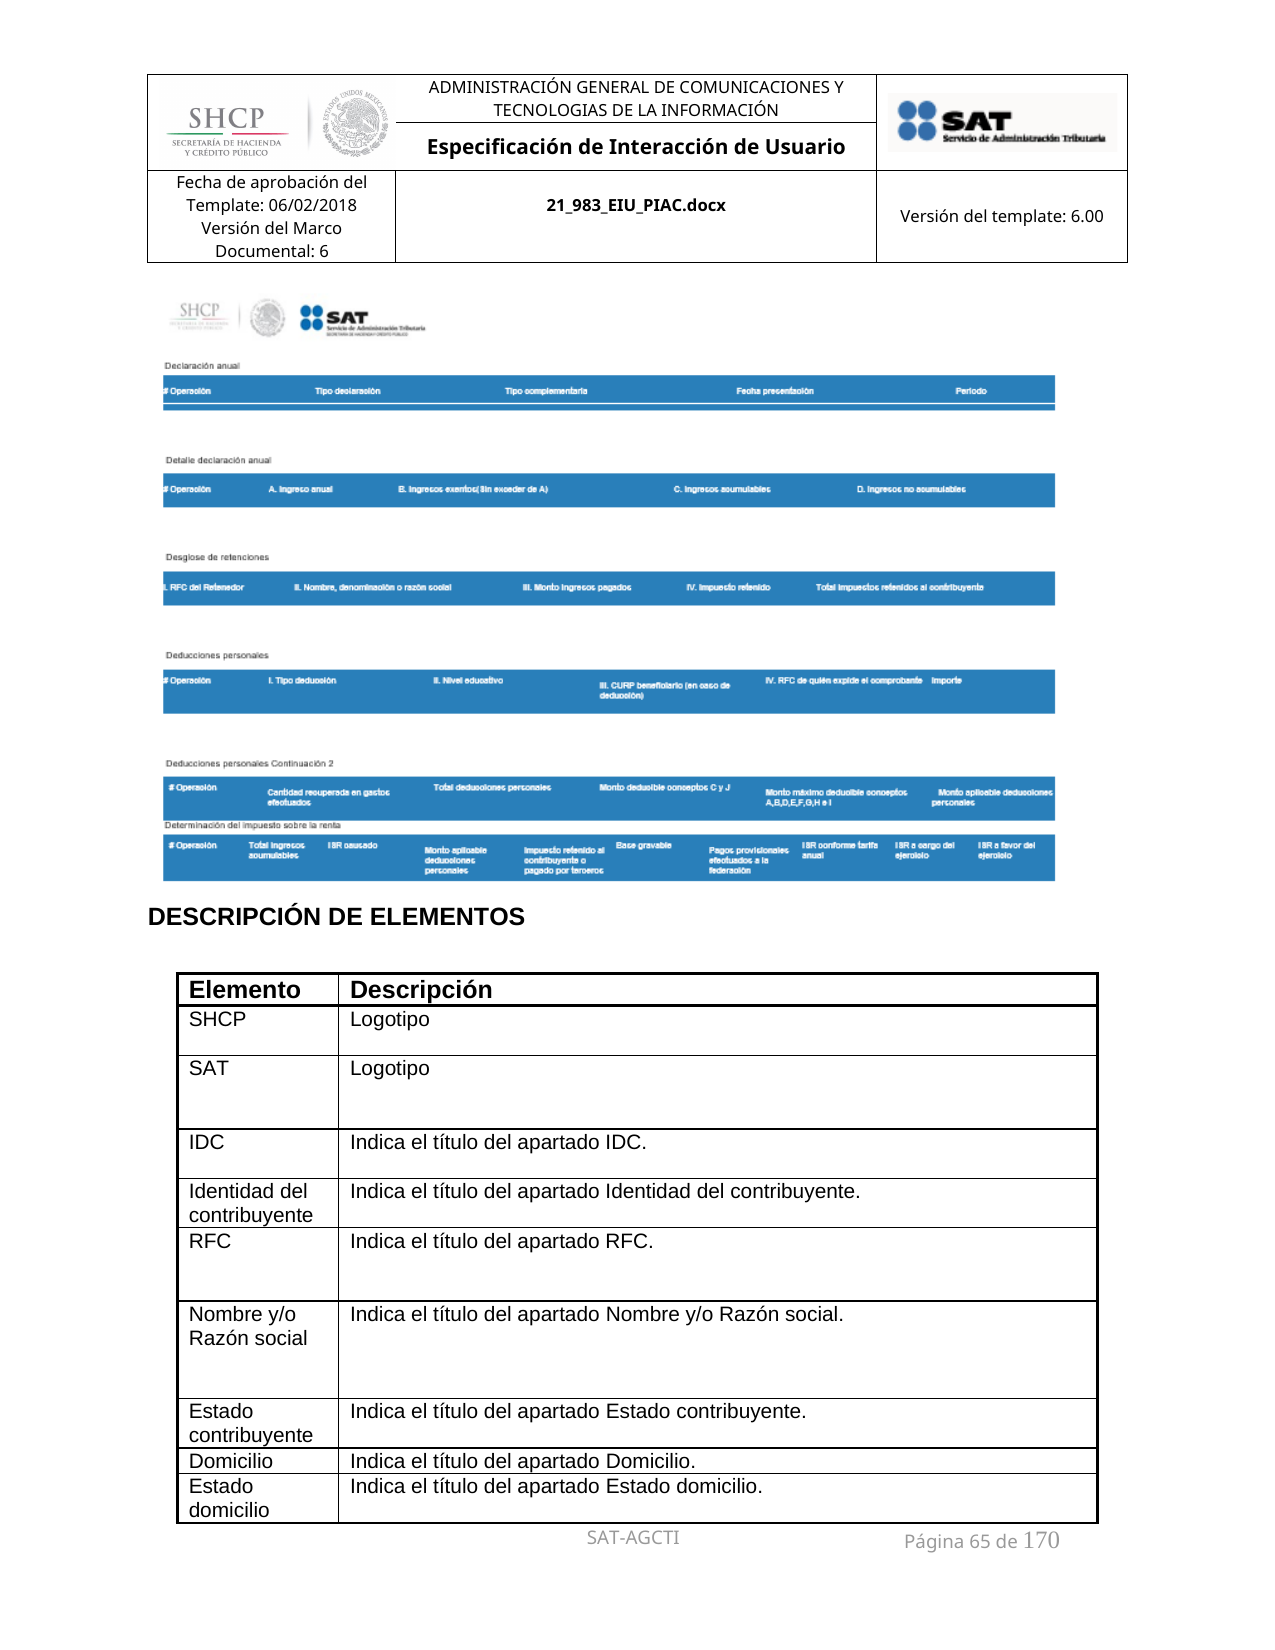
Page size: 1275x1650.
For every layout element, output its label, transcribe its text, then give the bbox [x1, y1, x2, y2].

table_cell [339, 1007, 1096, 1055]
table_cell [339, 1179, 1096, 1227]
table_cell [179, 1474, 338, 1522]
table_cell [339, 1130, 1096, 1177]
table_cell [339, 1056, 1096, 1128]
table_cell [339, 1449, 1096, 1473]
picture [158, 75, 396, 170]
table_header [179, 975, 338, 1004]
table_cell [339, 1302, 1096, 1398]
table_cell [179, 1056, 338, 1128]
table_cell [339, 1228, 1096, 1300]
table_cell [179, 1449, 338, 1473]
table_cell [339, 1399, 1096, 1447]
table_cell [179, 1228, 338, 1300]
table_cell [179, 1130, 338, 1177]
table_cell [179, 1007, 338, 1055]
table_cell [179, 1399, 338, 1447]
picture [887, 93, 1118, 152]
picture [147, 291, 1069, 890]
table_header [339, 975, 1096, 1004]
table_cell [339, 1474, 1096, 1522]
subtitle Descripción de Elementos [148, 902, 1127, 931]
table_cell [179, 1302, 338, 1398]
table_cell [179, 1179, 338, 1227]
